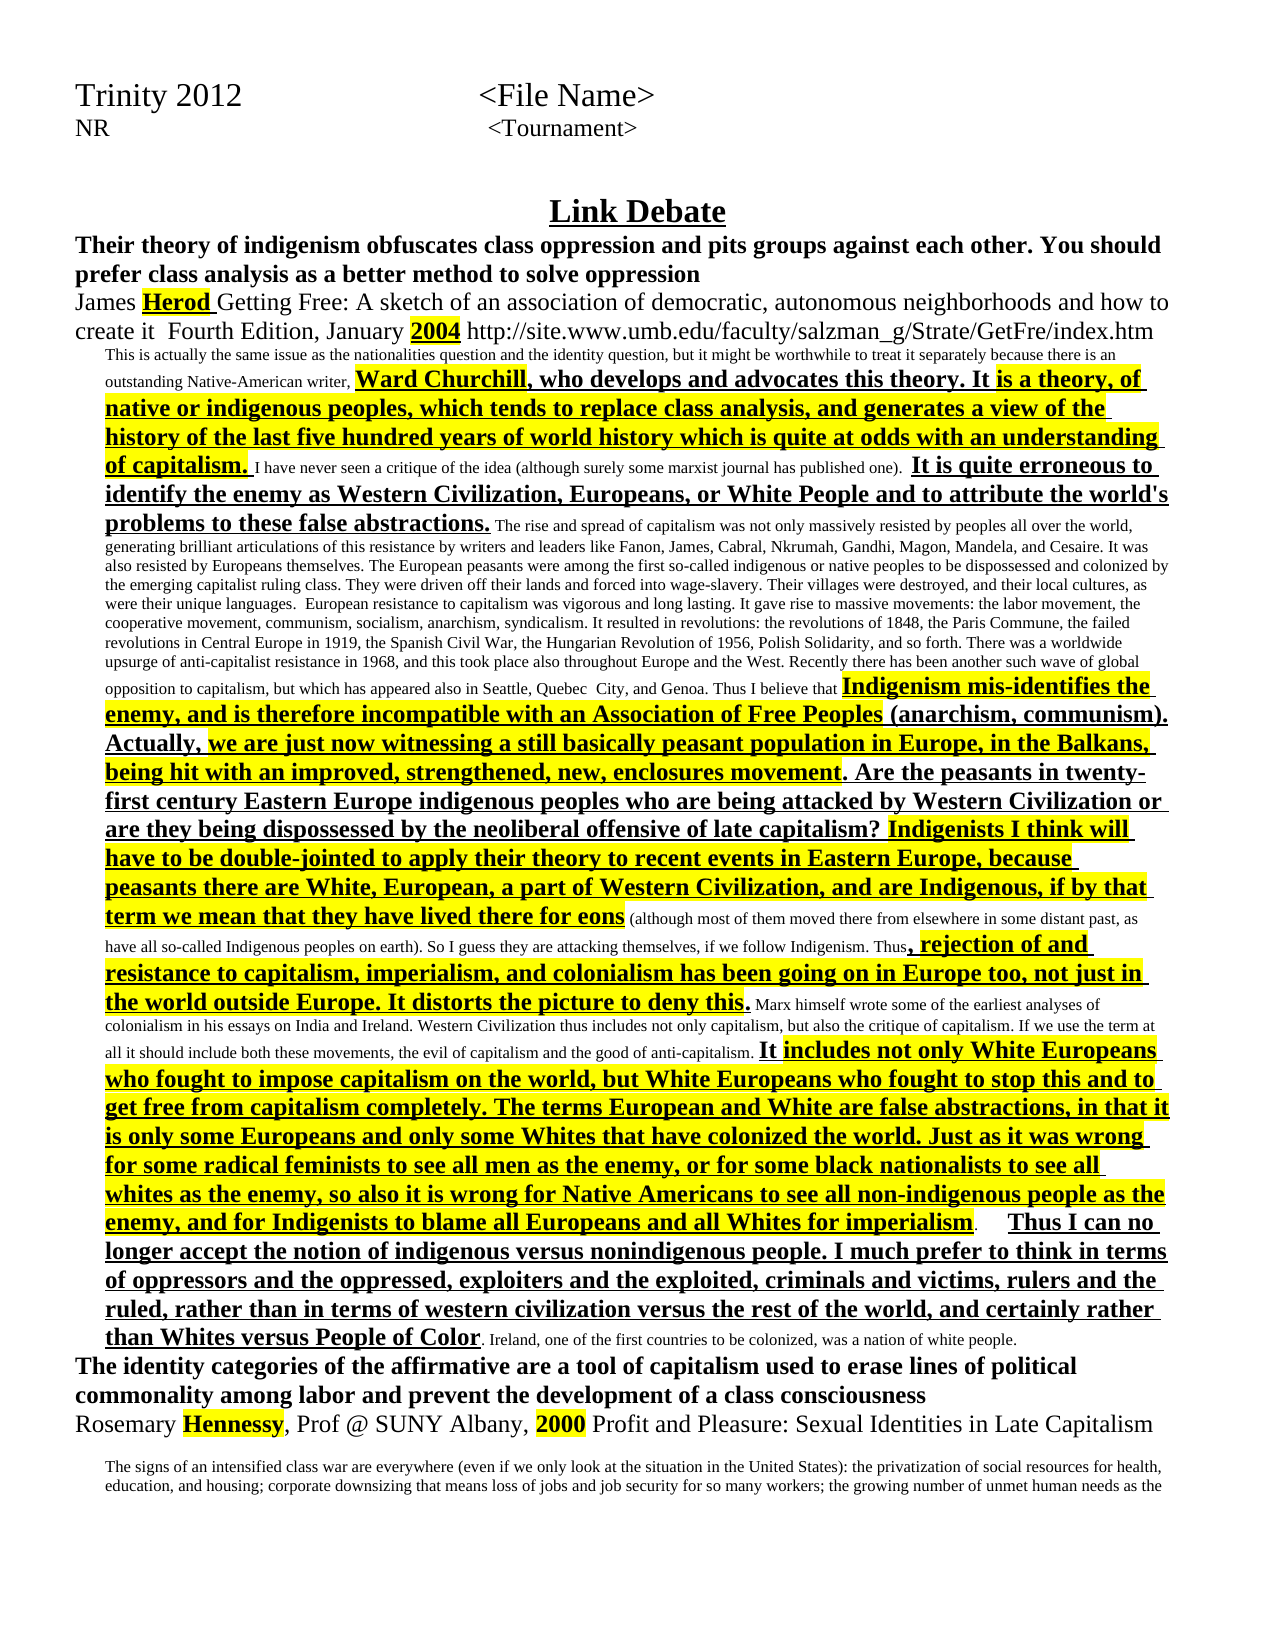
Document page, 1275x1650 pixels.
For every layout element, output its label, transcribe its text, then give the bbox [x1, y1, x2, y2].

text James Herod Getting Free: A sketch of an association of democratic, autonomous neighborhoods and how to create it Fourth Edition, January 2004 http://site.www.umb.edu/faculty/salzman_g/Strate/GetFre/index.htm [75, 287, 1200, 345]
text Rosemary Hennessy, Prof @ SUNY Albany, 2000 Profit and Pleasure: Sexual Identities in Late Capitalism [586, 1409, 1200, 1437]
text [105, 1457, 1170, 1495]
text Their theory of indigenism obfuscates class oppression and pits groups against each other. You should prefer class analysis as a better method to solve oppression [75, 230, 1200, 287]
text This is actually the same issue as the nationalities question and the identity question, but it might be worthwhile to treat it separately because there is an outstanding Native-American writer, Ward Churchill, who develops and advocates this theory. It is a theory, of native or indigenous peoples, which tends to replace class analysis, and generates a view of the history of the last five hundred years of world history which is quite at odds with an understanding of capitalism. I have never seen a critique of the idea (although surely some marxist journal has published one). It is quite erroneous to identify the enemy as Western Civilization, Europeans, or White People and to attribute the world's problems to these false abstractions. The rise and spread of capitalism was not only massively resisted by peoples all over the world, generating brilliant articulations of this resistance by writers and leaders like Fanon, James, Cabral, Nkrumah, Gandhi, Magon, Mandela, and Cesaire. It was also resisted by Europeans themselves. The European peasants were among the first so-called indigenous or native peoples to be dispossessed and colonized by the emerging capitalist ruling class. They were driven off their lands and forced into wage-slavery. Their villages were destroyed, and their local cultures, as were their unique languages. European resistance to capitalism was vigorous and long lasting. It gave rise to massive movements: the labor movement, the cooperative movement, communism, socialism, anarchism, syndicalism. It resulted in revolutions: the revolutions of 1848, the Paris Commune, the failed revolutions in Central Europe in 1919, the Spanish Civil War, the Hungarian Revolution of 1956, Polish Solidarity, and so forth. There was a worldwide upsurge of anti-capitalist resistance in 1968, and this took place also throughout Europe and the West. Recently there has been another such wave of global opposition to capitalism, but which has appeared also in Seattle, Quebec City, and Genoa. Thus I believe that Indigenism mis-identifies the enemy, and is therefore incompatible with an Association of Free Peoples (anarchism, communism). Actually, we are just now witnessing a still basically peasant population in Europe, in the Balkans, being hit with an improved, strengthened, new, enclosures movement. Are the peasants in twenty-first century Eastern Europe indigenous peoples who are being attacked by Western Civilization or are they being dispossessed by the neoliberal offensive of late capitalism? Indigenists I think will have to be double-jointed to apply their theory to recent events in Eastern Europe, because peasants there are White, European, a part of Western Civilization, and are Indigenous, if by that term we mean that they have lived there for eons (although most of them moved there from elsewhere in some distant past, as have all so-called Indigenous peoples on earth). So I guess they are attacking themselves, if we follow Indigenism. Thus, rejection of and resistance to capitalism, imperialism, and colonialism has been going on in Europe too, not just in the world outside Europe. It distorts the picture to deny this. Marx himself wrote some of the earliest analyses of colonialism in his essays on India and Ireland. Western Civilization thus includes not only capitalism, but also the critique of capitalism. If we use the term at all it should include both these movements, the evil of capitalism and the good of anti-capitalism. It includes not only White Europeans who fought to impose capitalism on the world, but White Europeans who fought to stop this and to get free from capitalism completely. The terms European and White are false abstractions, in that it is only some Europeans and only some Whites that have colonized the world. Just as it was wrong for some radical feminists to see all men as the enemy, or for some black nationalists to see all whites as the enemy, so also it is wrong for Native Americans to see all non-indigenous people as the enemy, and for Indigenists to blame all Europeans and all Whites for imperialism. Thus I can no longer accept the notion of indigenous versus nonindigenous people. I much prefer to think in terms of oppressors and the oppressed, exploiters and the exploited, criminals and victims, rulers and the ruled, rather than in terms of western civilization versus the rest of the world, and certainly rather than Whites versus People of Color. Ireland, one of the first countries to be colonized, was a nation of white people. [105, 345, 1170, 1117]
text The identity categories of the affirmative are a tool of capitalism used to erase lines of political commonality among labor and prevent the development of a class consciousness [75, 1351, 1200, 1409]
subtitle Link Debate [75, 192, 1200, 230]
text Rosemary Hennessy, Prof @ SUNY Albany, 2000 Profit and Pleasure: Sexual Identities in Late Capitalism [284, 1409, 536, 1437]
